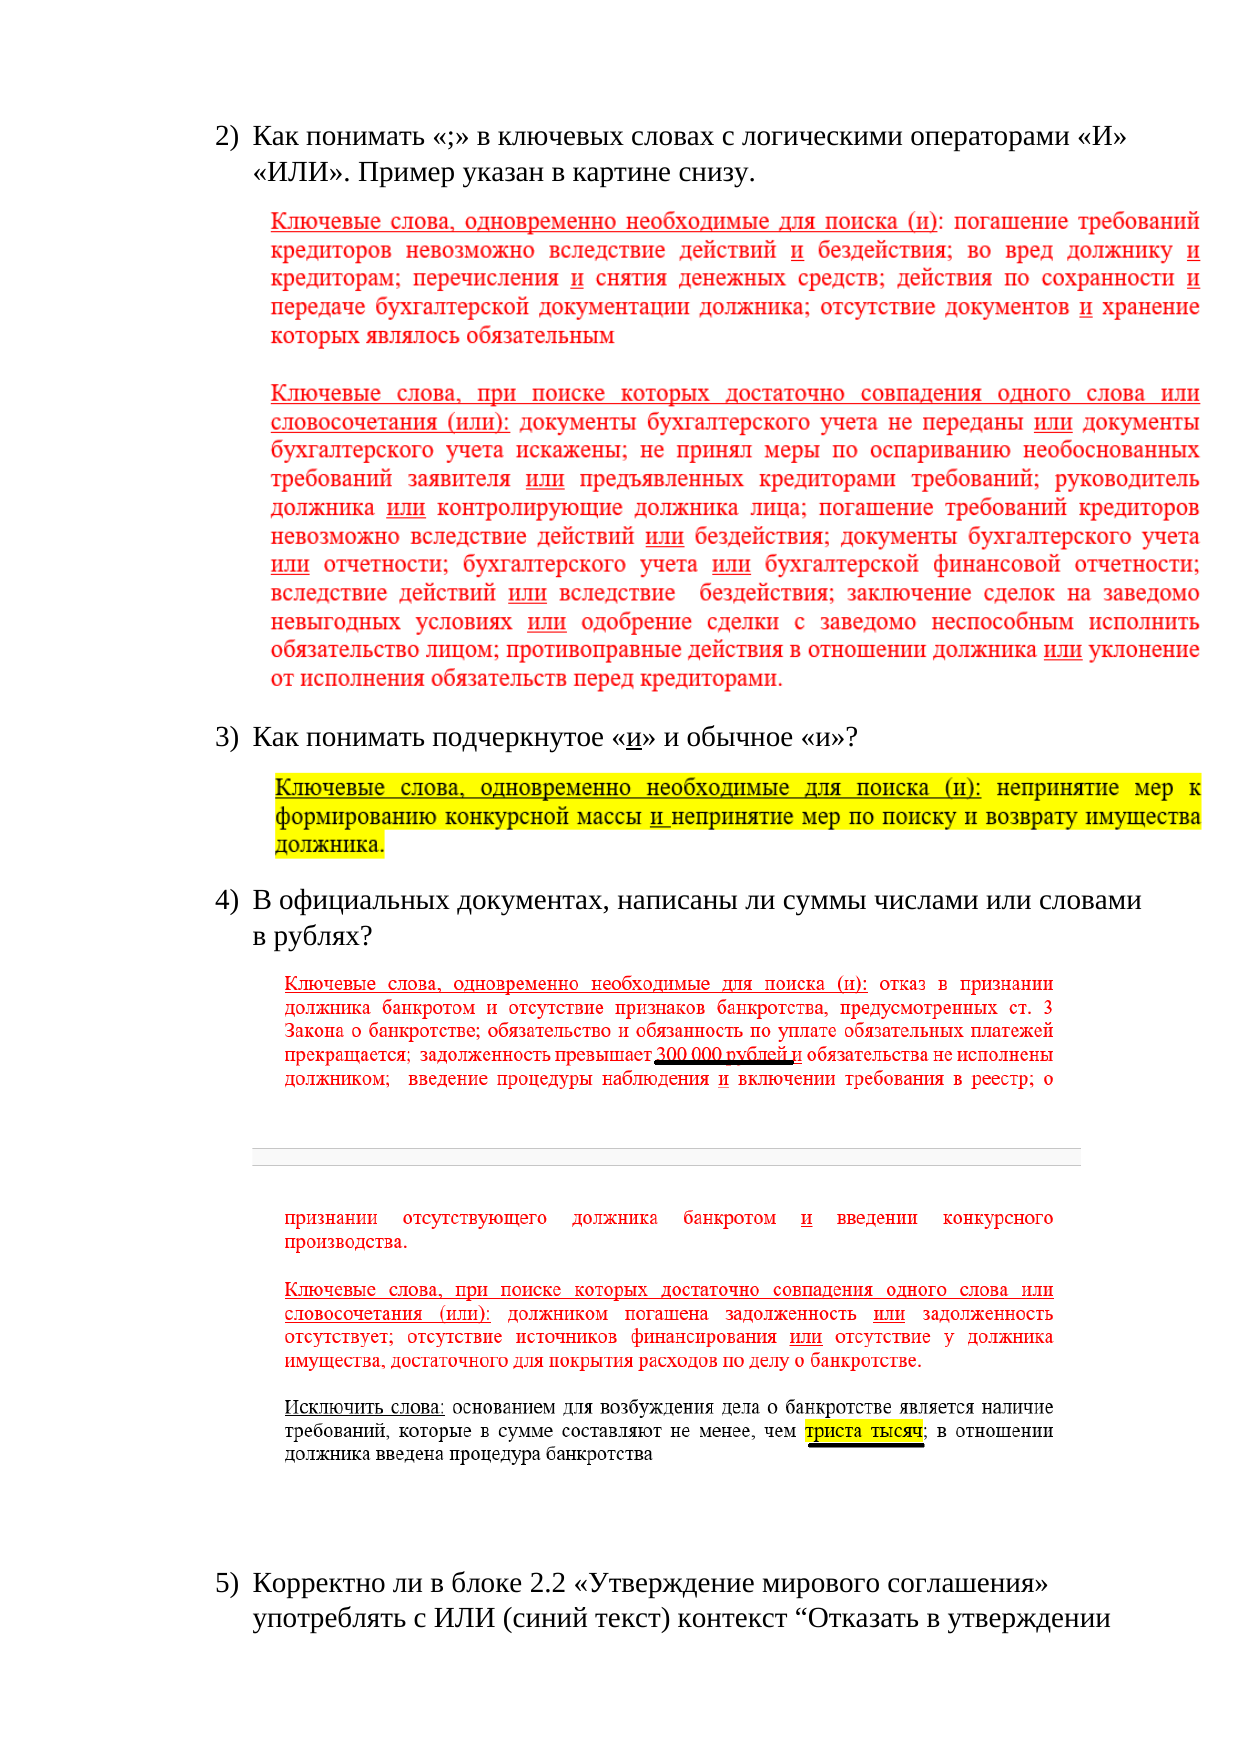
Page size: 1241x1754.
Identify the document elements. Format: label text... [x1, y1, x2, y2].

picture [252, 953, 1081, 1492]
list Как понимать подчеркнутое «и» и обычное «и»? [215, 719, 1152, 752]
picture [252, 189, 1227, 717]
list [215, 1565, 1152, 1634]
picture [252, 754, 1227, 881]
list В официальных документах, написаны ли суммы числами или словами в рублях? [215, 882, 1152, 951]
list Как понимать «;» в ключевых словах с логическими операторами «И» «ИЛИ». Пример указан в картине снизу. [215, 118, 1152, 187]
